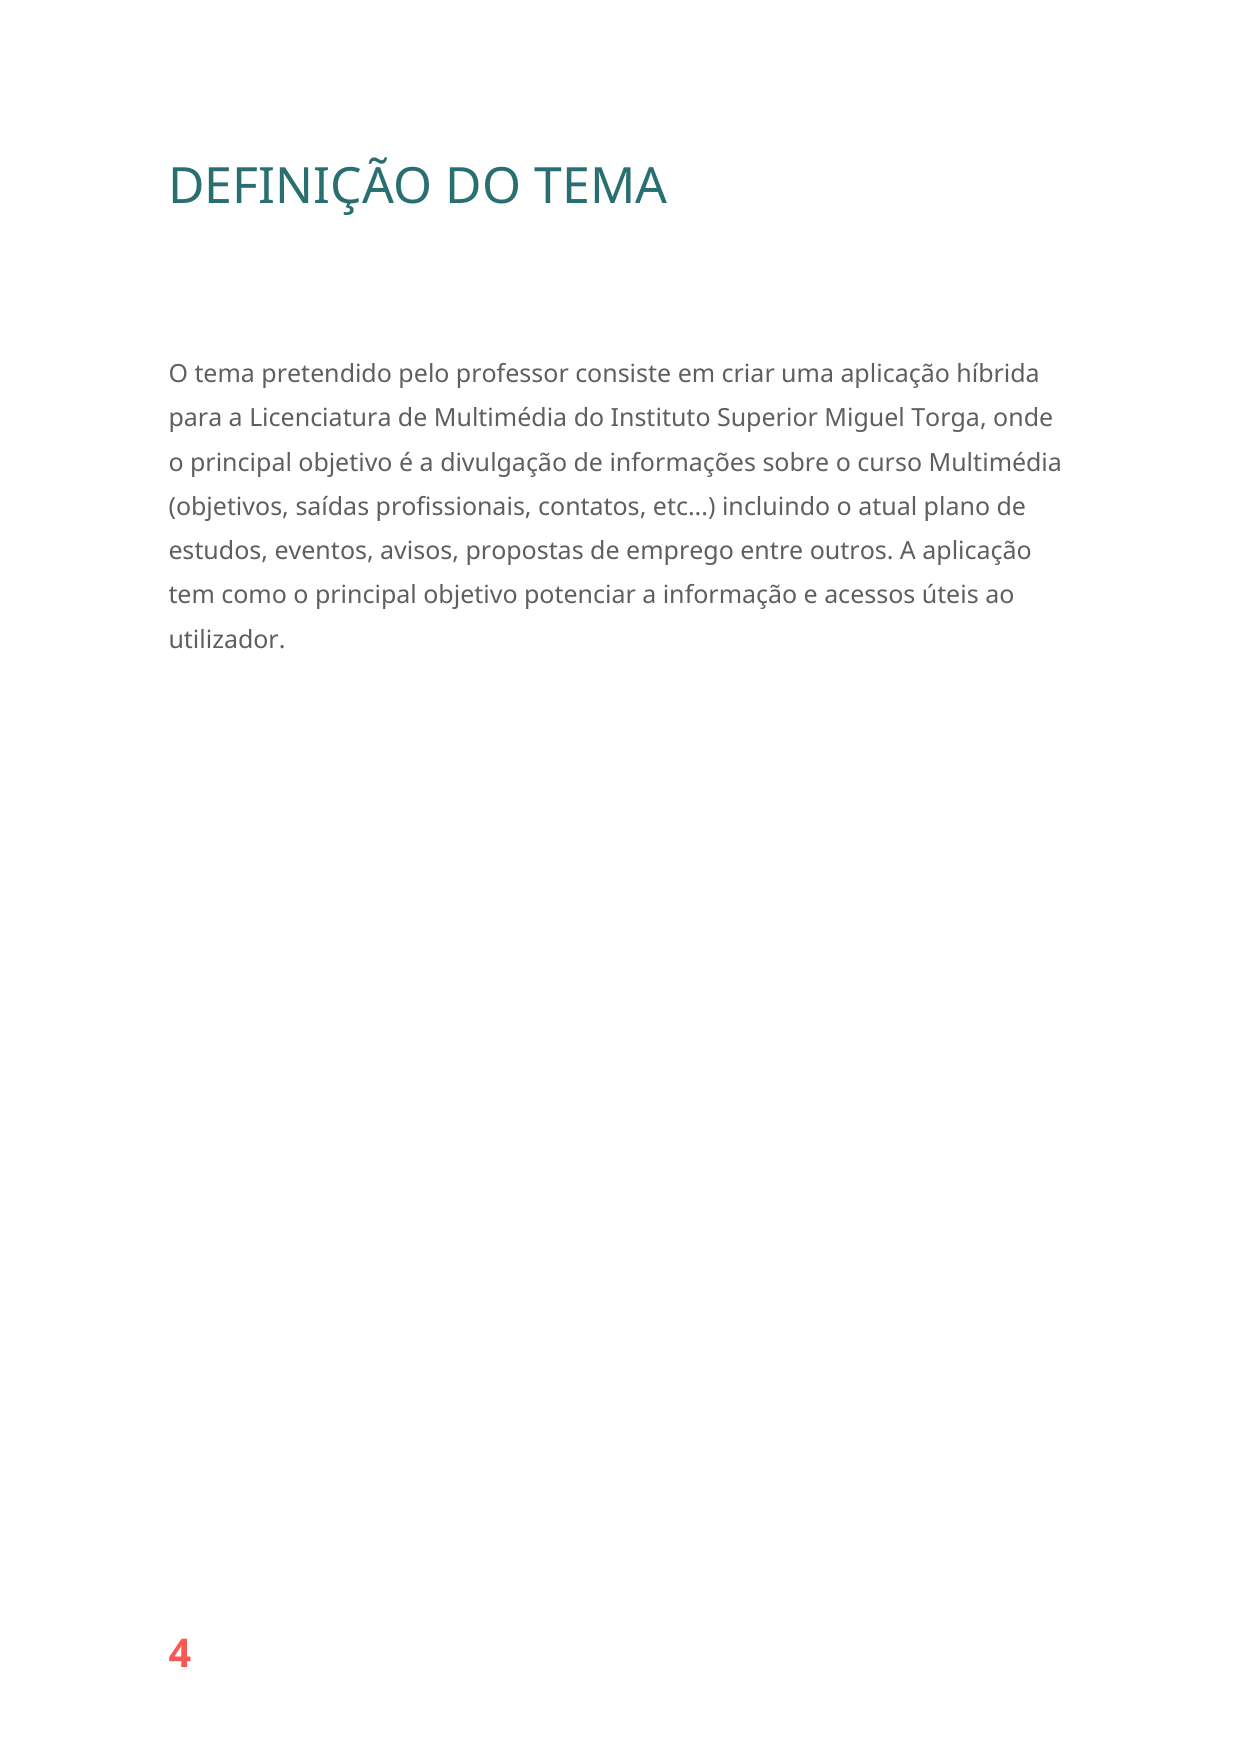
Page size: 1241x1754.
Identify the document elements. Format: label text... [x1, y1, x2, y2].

subtitle Definição do tema [168, 150, 1072, 218]
text O tema pretendido pelo professor consiste em criar uma aplicação híbrida para a Licenciatura de Multimédia do Instituto Superior Miguel Torga, onde o principal objetivo é a divulgação de informações sobre o curso Multimédia (objetivos, saídas profissionais, contatos, etc...) incluindo o atual plano de estudos, eventos, avisos, propostas de emprego entre outros. A aplicação tem como o principal objetivo potenciar a informação e acessos úteis ao utilizador. [168, 356, 1072, 655]
